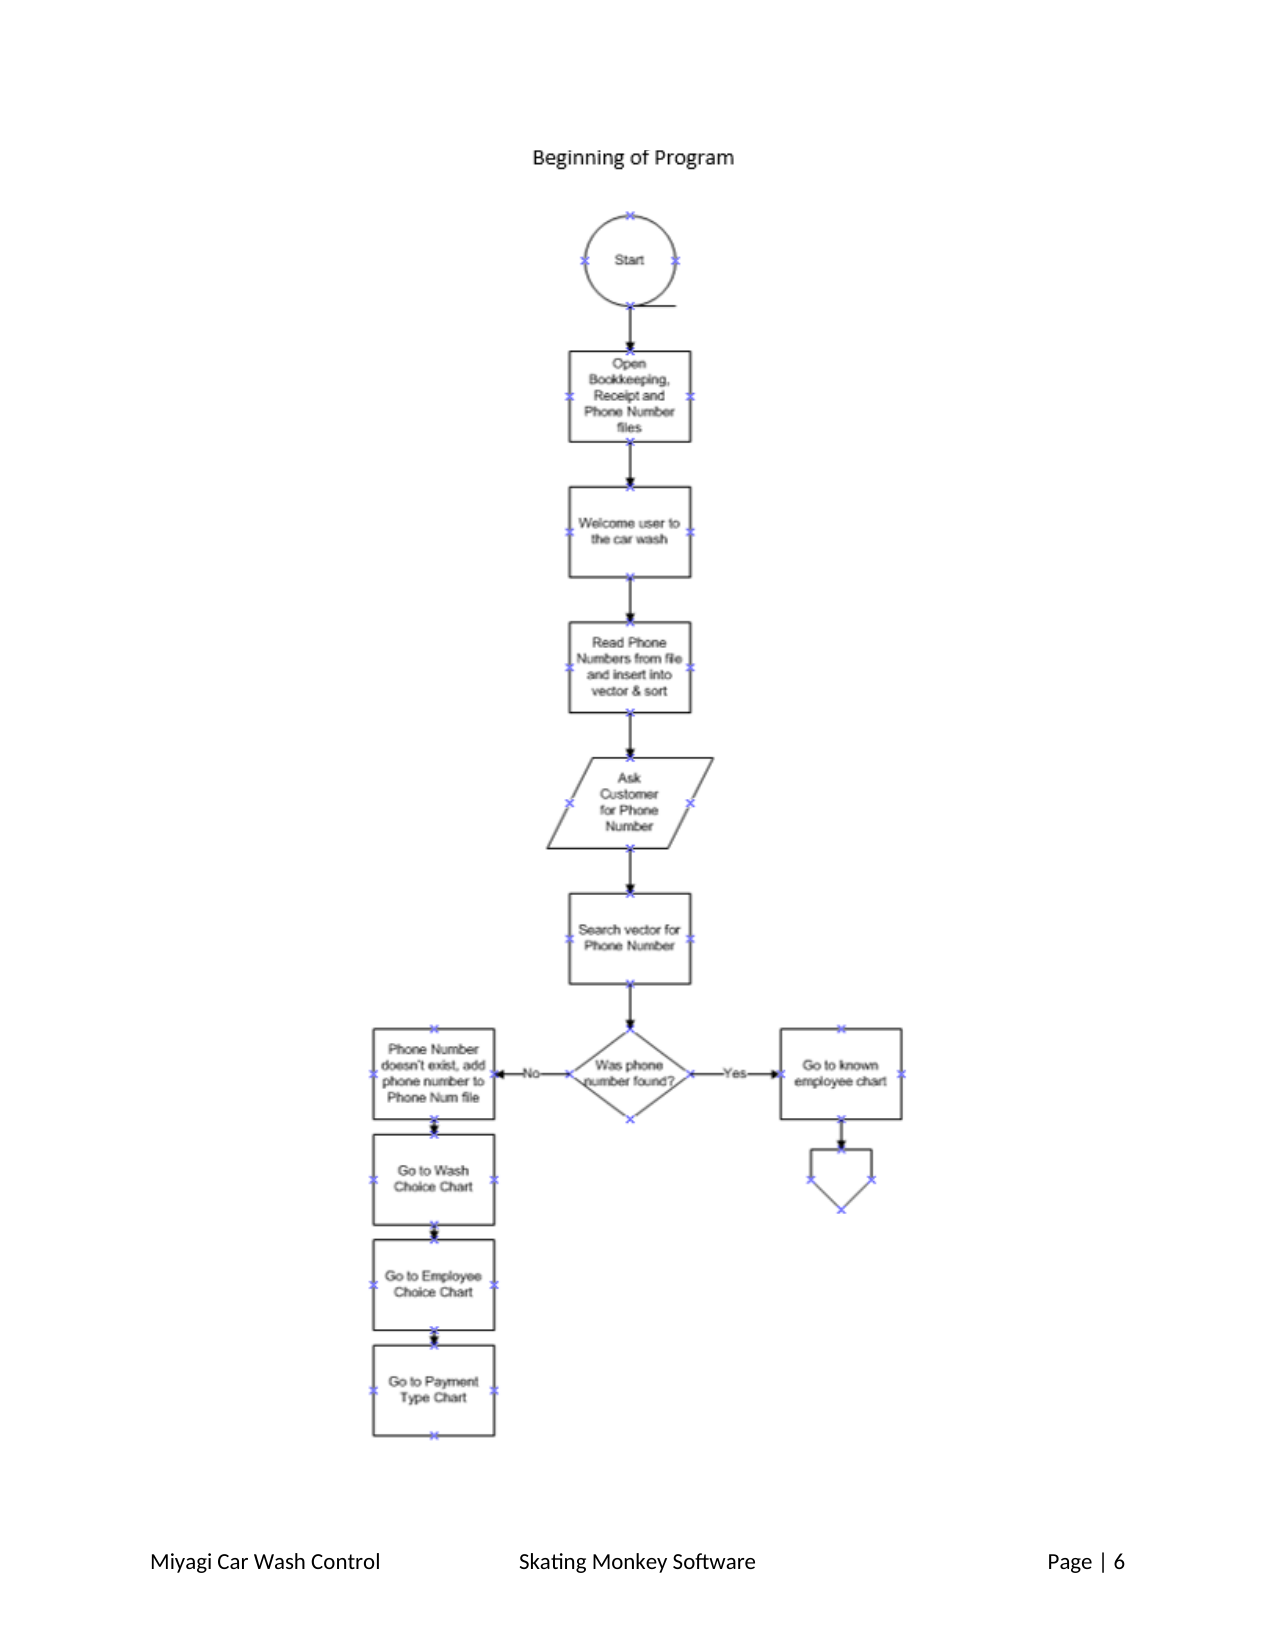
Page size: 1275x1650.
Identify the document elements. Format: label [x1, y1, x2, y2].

picture [361, 150, 914, 1447]
